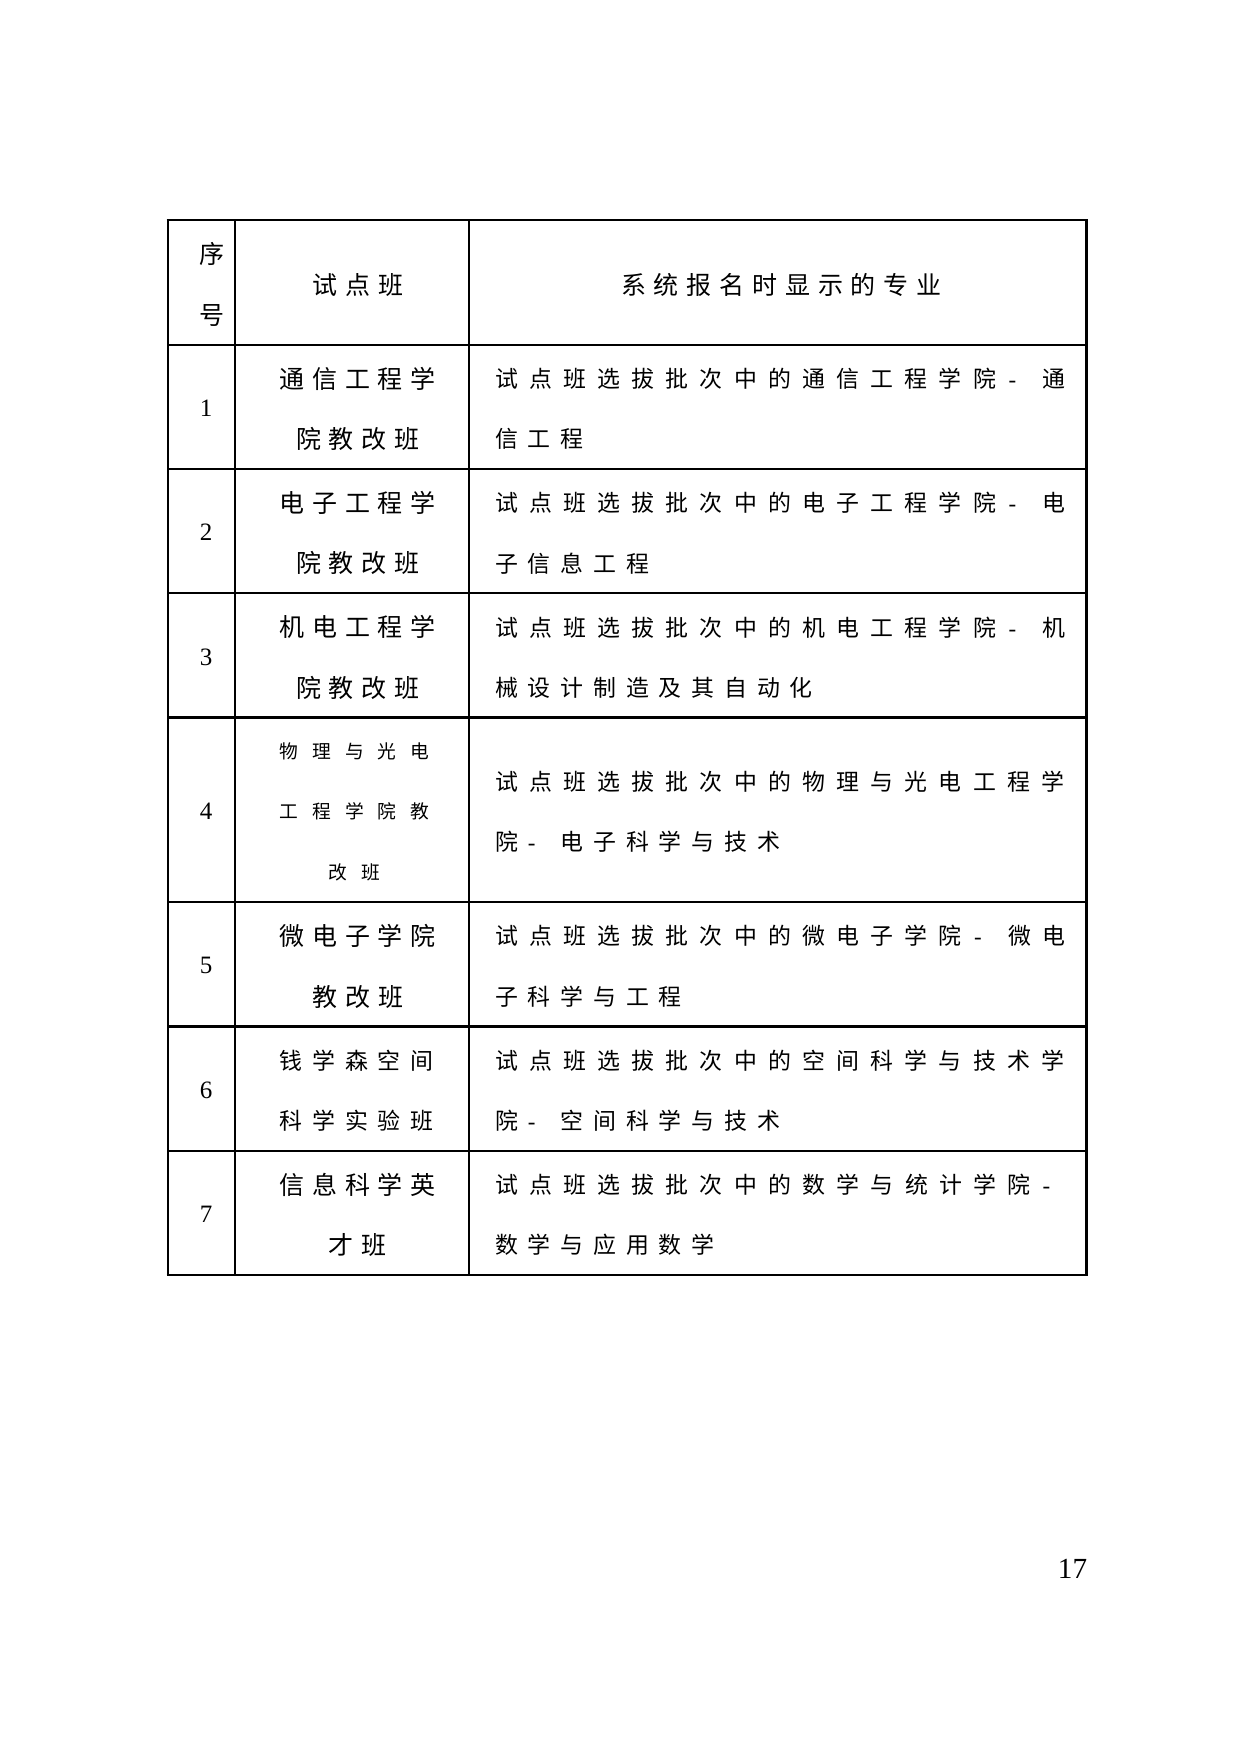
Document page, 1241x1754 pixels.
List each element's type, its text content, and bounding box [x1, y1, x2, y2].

table_cell 电子工程学院教改班 [236, 470, 468, 592]
table_cell 钱学森空间科学实验班 [236, 1028, 468, 1149]
table_cell 试点班选拔批次中的物理与光电工程学院-电子科学与技术 [470, 719, 1085, 901]
table_cell 试点班选拔批次中的空间科学与技术学院-空间科学与技术 [470, 1028, 1085, 1149]
table_cell 物理与光电工程学院教改班 [236, 719, 468, 901]
table_header 系统报名时显示的专业 [470, 221, 1085, 344]
table_cell 微电子学院教改班 [236, 903, 468, 1025]
table_cell 机电工程学院教改班 [236, 594, 468, 716]
table_cell 2 [169, 470, 234, 592]
table_cell 试点班选拔批次中的数学与统计学院-数学与应用数学 [470, 1152, 1085, 1274]
table_cell 3 [169, 594, 234, 716]
table_cell 6 [169, 1028, 234, 1149]
table_cell 1 [169, 346, 234, 468]
table_header 试点班 [236, 221, 468, 344]
table_cell 试点班选拔批次中的微电子学院-微电子科学与工程 [470, 903, 1085, 1025]
table_cell 试点班选拔批次中的电子工程学院-电子信息工程 [470, 470, 1085, 592]
table_header 序号 [169, 221, 234, 344]
table_cell 7 [169, 1152, 234, 1274]
table_cell 试点班选拔批次中的通信工程学院-通信工程 [470, 346, 1085, 468]
table_cell 5 [169, 903, 234, 1025]
table_cell 通信工程学院教改班 [236, 346, 468, 468]
table_cell 信息科学英才班 [236, 1152, 468, 1274]
table_cell 试点班选拔批次中的机电工程学院-机械设计制造及其自动化 [470, 594, 1085, 716]
table_cell 4 [169, 719, 234, 901]
